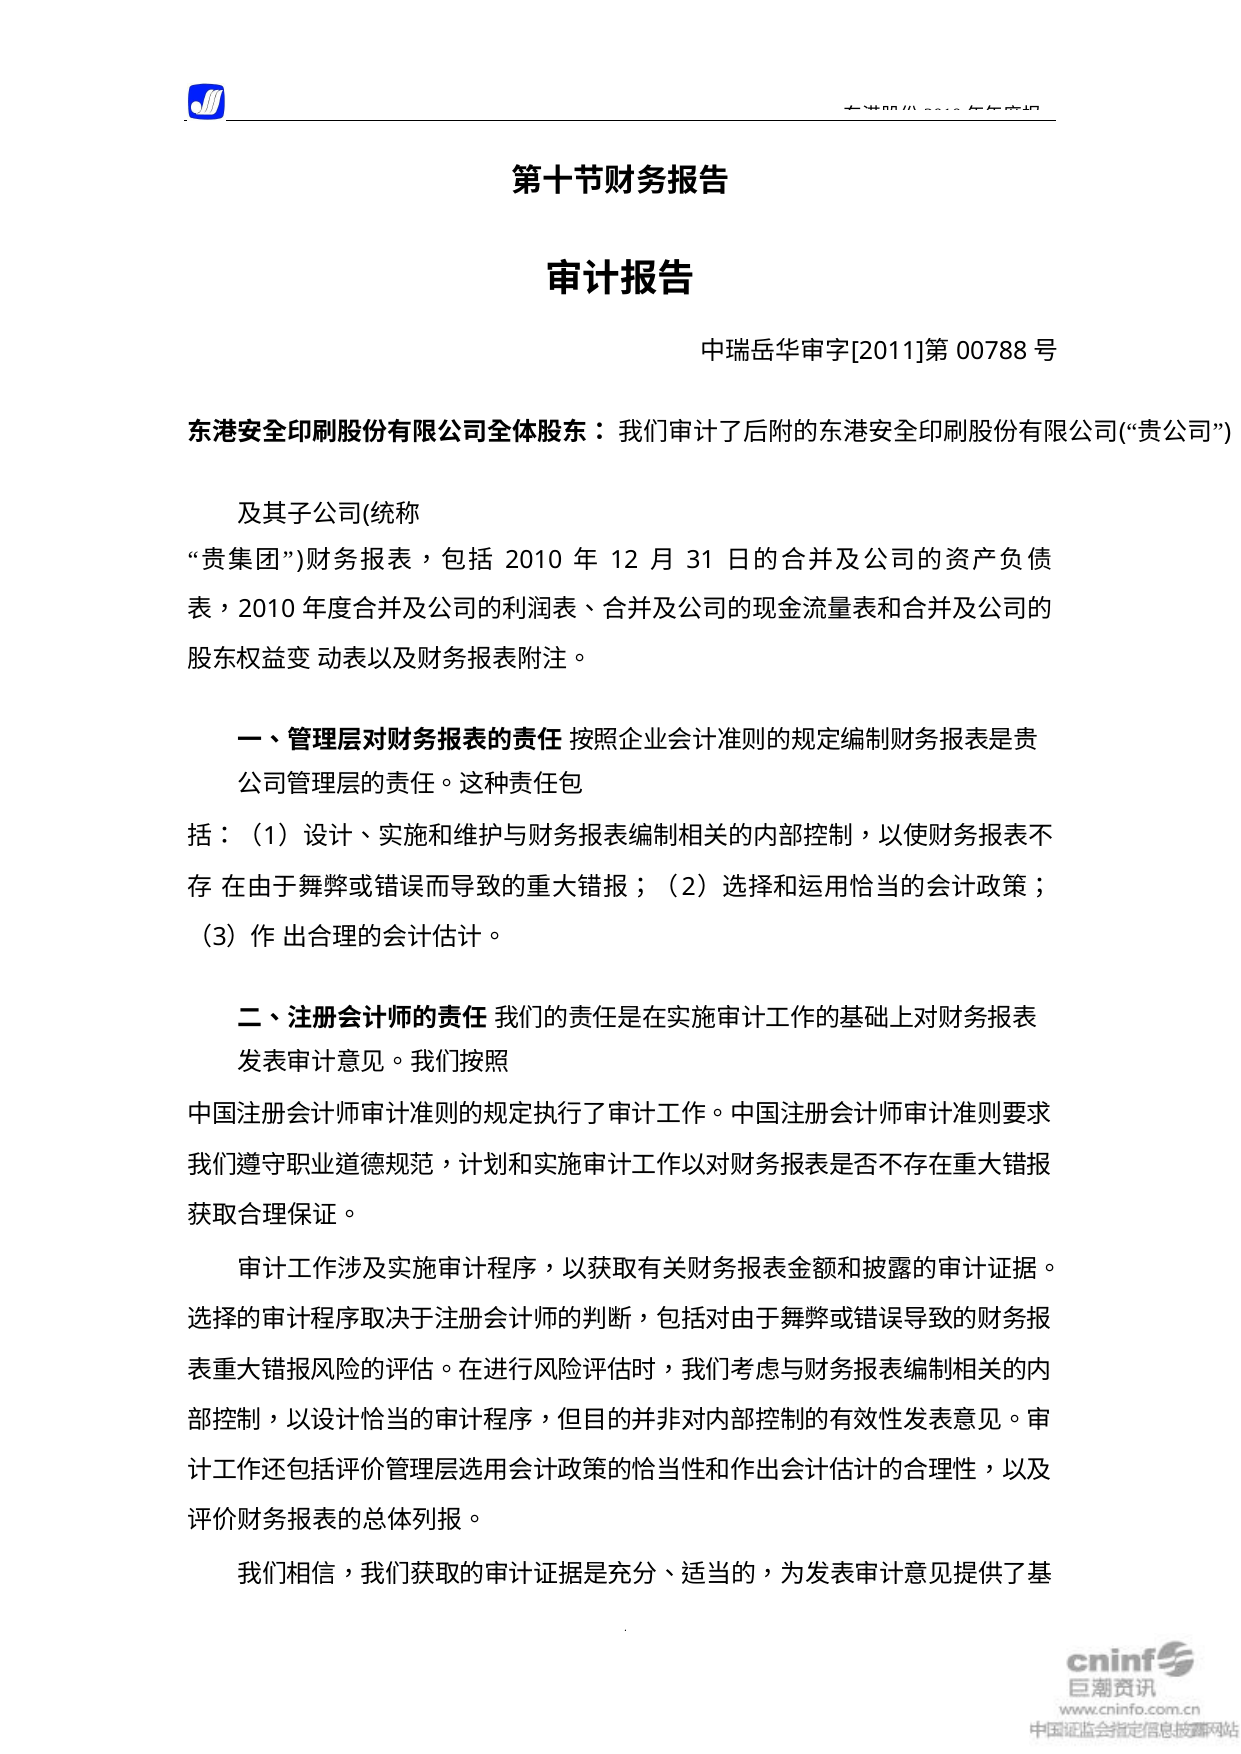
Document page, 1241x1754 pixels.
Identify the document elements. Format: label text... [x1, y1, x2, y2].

text “贵集团”)财务报表，包括 2010 年 12 月 31 日的合并及公司的资产负债表，2010 年度合并及公司的利润表、合并及公司的现金流量表和合并及公司的股东权益变 动表以及财务报表附注。 [187, 542, 1053, 674]
picture [1029, 1633, 1241, 1754]
text 一、管理层对财务报表的责任 按照企业会计准则的规定编制财务报表是贵公司管理层的责任。这种责任包 [237, 721, 1054, 799]
text 二、注册会计师的责任 我们的责任是在实施审计工作的基础上对财务报表发表审计意见。我们按照 [237, 999, 1054, 1077]
text 东港安全印刷股份有限公司全体股东： 我们审计了后附的东港安全印刷股份有限公司(“贵公司”)及其子公司(统称 [187, 374, 1240, 539]
text 审计报告 [173, 251, 1067, 302]
text 中国注册会计师审计准则的规定执行了审计工作。中国注册会计师审计准则要求 我们遵守职业道德规范，计划和实施审计工作以对财务报表是否不存在重大错报 获取合理保证。 [187, 1096, 1053, 1231]
picture [187, 83, 226, 121]
text 中瑞岳华审字[2011]第 00788 号 [701, 332, 1240, 366]
text 我们相信，我们获取的审计证据是充分、适当的，为发表审计意见提供了基 [237, 1556, 1240, 1590]
subtitle 第十节财务报告 [173, 158, 1067, 201]
text 审计工作涉及实施审计程序，以获取有关财务报表金额和披露的审计证据。 选择的审计程序取决于注册会计师的判断，包括对由于舞弊或错误导致的财务报 表重大错报风险的评估。在进行风险评估时，我们考虑与财务报表编制相关的内 部控制，以设计恰当的审计程序，但目的并非对内部控制的有效性发表意见。审 计工作还包括评价管理层选用会计政策的恰当性和作出会计估计的合理性，以及 评价财务报表的总体列报。 [187, 1251, 1064, 1536]
text 括：（1）设计、实施和维护与财务报表编制相关的内部控制，以使财务报表不存 在由于舞弊或错误而导致的重大错报；（2）选择和运用恰当的会计政策；（3）作 出合理的会计估计。 [187, 818, 1053, 953]
